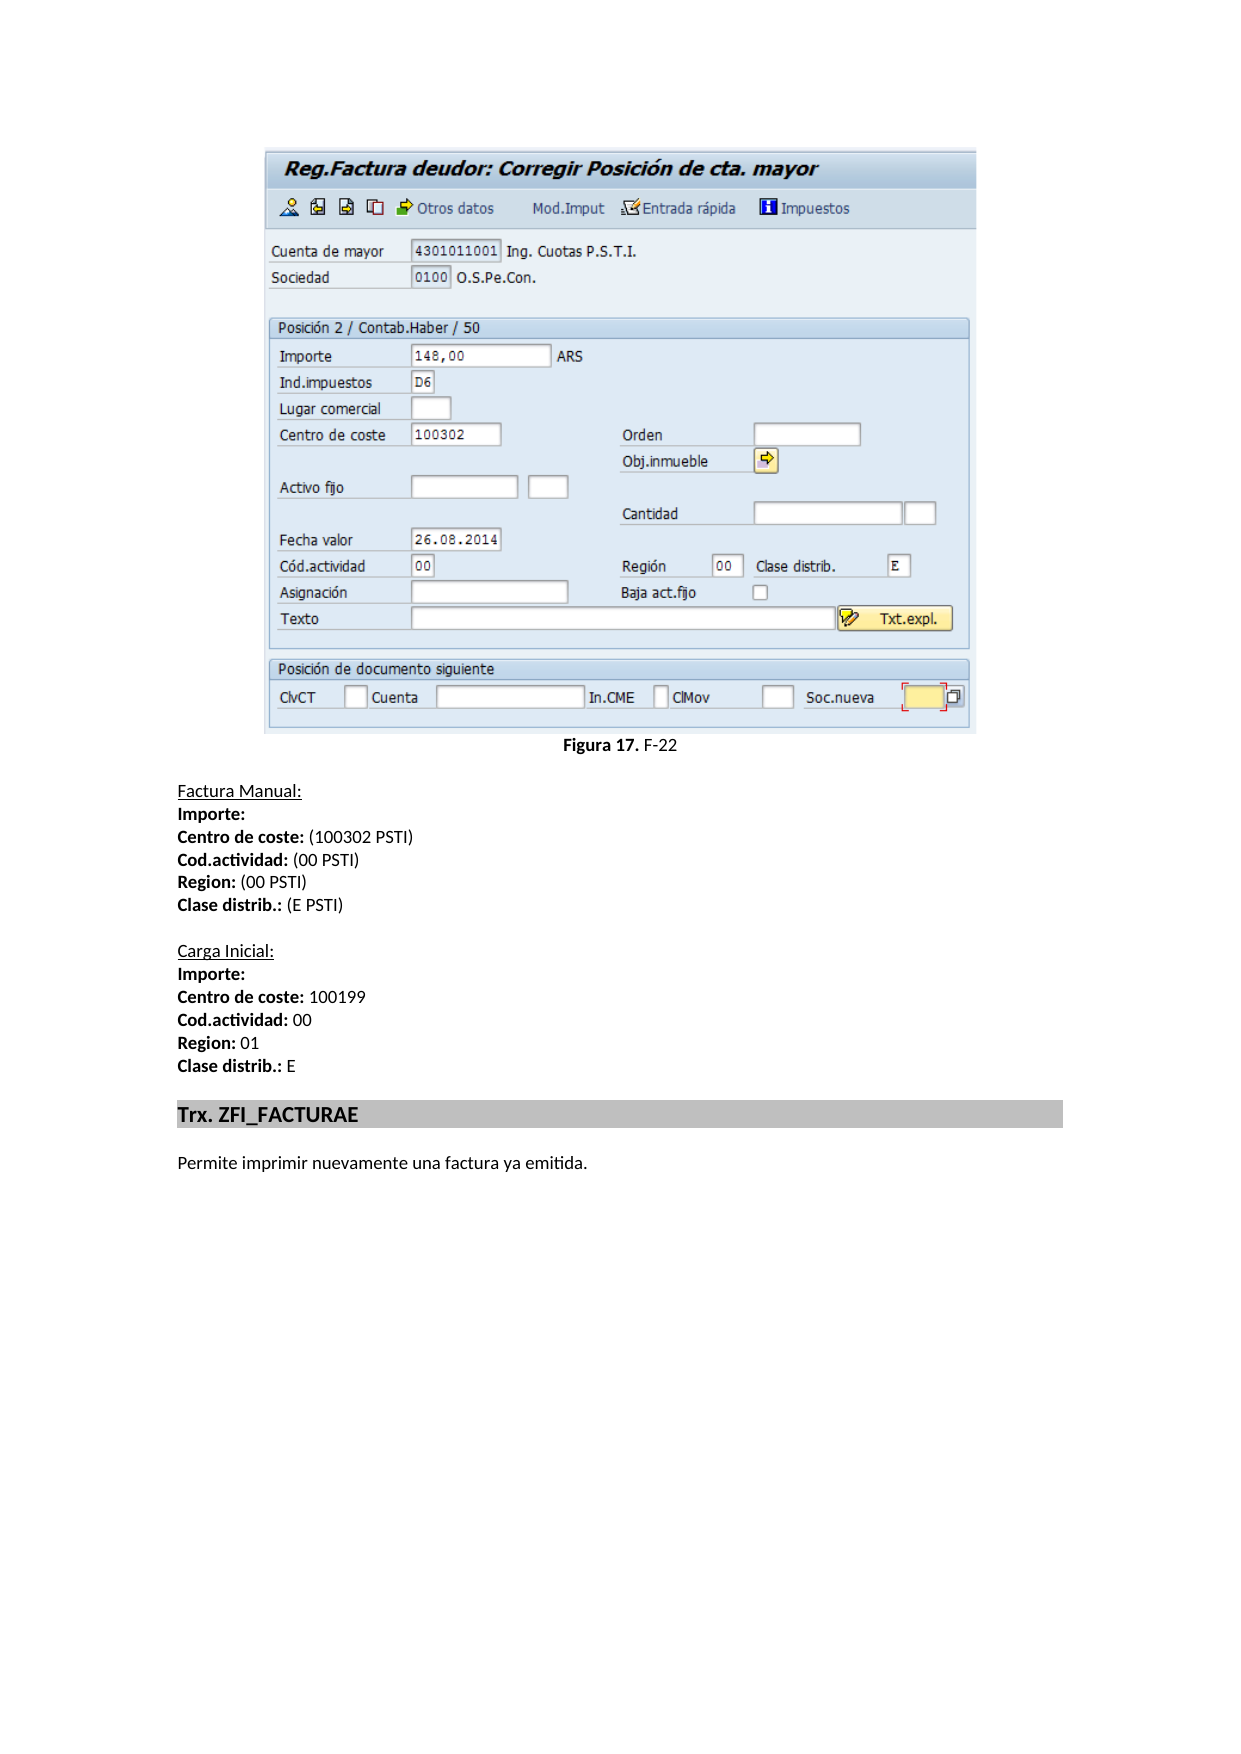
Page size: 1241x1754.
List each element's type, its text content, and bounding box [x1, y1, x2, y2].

text Permite imprimir nuevamente una factura ya emitida. [177, 1151, 1063, 1174]
text Importe: [177, 802, 1063, 825]
text Trx. ZFI_FACTURAE [177, 1100, 1063, 1128]
text Carga Inicial: [177, 939, 1063, 962]
text Cod.actividad: (00 PSTI) [177, 848, 1063, 871]
text Region: (00 PSTI) [177, 871, 1063, 894]
text Clase distrib.: (E PSTI) [177, 894, 1063, 917]
text Clase distrib.: E [177, 1054, 1063, 1077]
text Centro de coste: 100199 [177, 985, 1063, 1008]
text Cod.actividad: 00 [177, 1008, 1063, 1031]
text Centro de coste: (100302 PSTI) [177, 825, 1063, 848]
text Region: 01 [177, 1031, 1063, 1054]
text Factura Manual: [177, 779, 1063, 802]
text Importe: [177, 962, 1063, 985]
text Figura 17. F-22 [177, 733, 1063, 756]
picture [263, 147, 977, 734]
